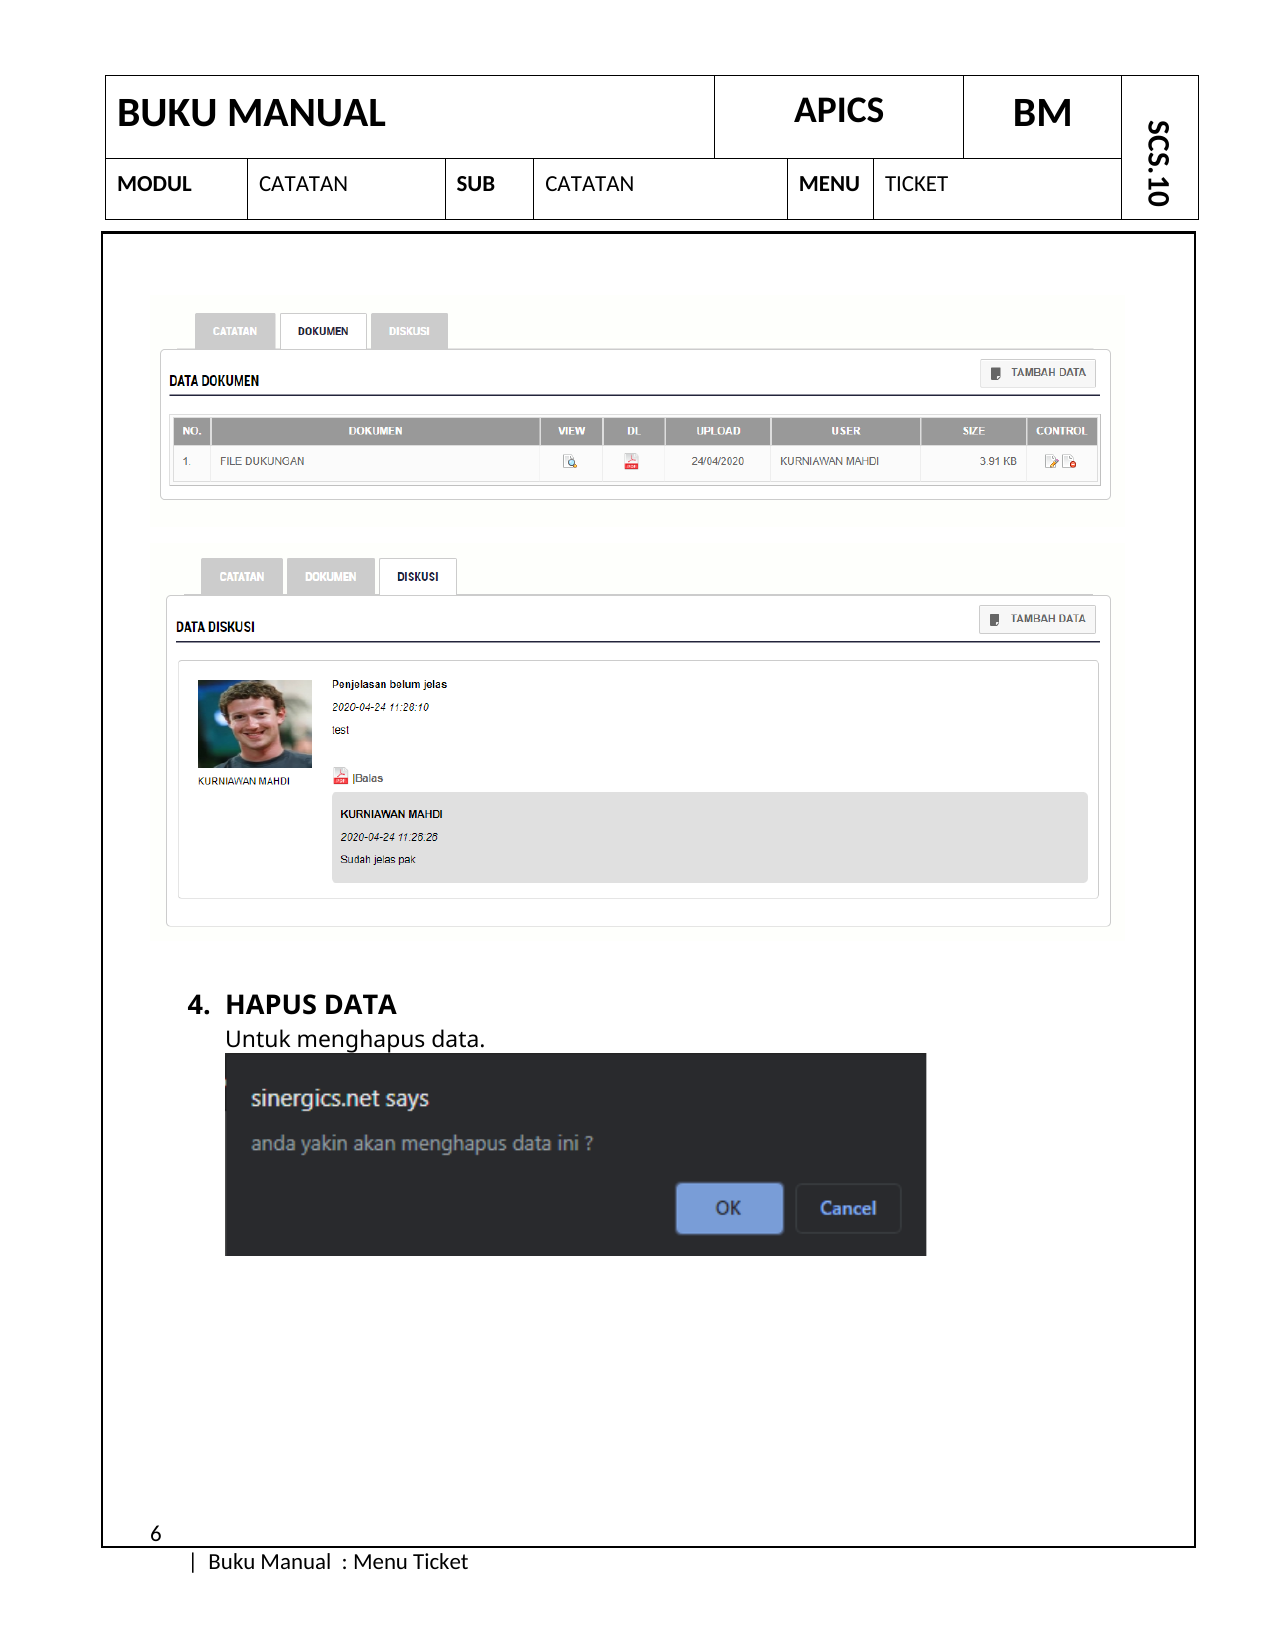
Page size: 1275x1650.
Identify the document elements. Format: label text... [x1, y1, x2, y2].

picture [150, 295, 1125, 527]
picture [150, 543, 1125, 941]
list HAPUS DATA [187, 986, 1125, 1023]
picture [225, 1053, 927, 1256]
list Untuk menghapus data. [225, 1023, 1125, 1054]
